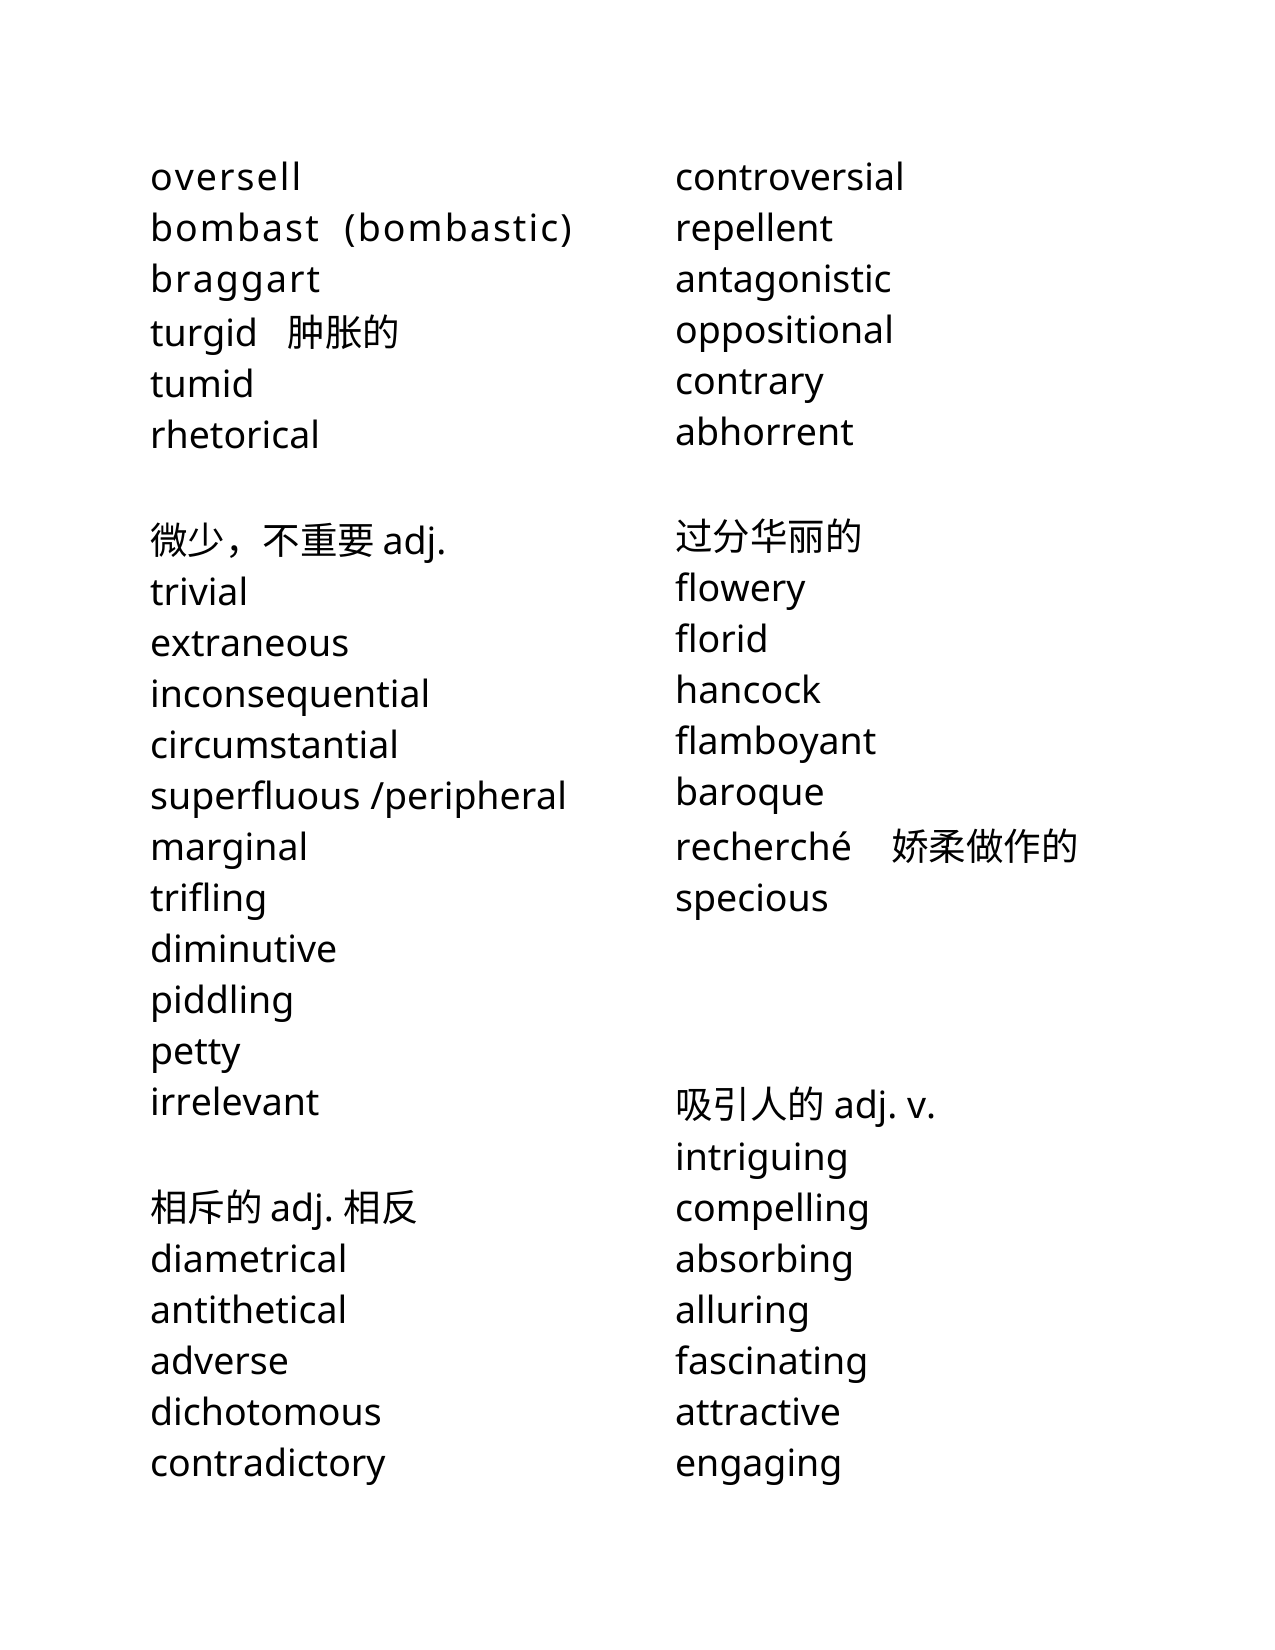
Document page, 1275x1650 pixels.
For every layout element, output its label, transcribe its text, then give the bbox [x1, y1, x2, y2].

text antagonistic [675, 252, 1125, 303]
text diametrical [150, 1232, 600, 1283]
text hancock [675, 664, 1125, 715]
text piddling [150, 973, 600, 1024]
text alluring [675, 1283, 1125, 1334]
text antithetical [150, 1283, 600, 1334]
text florid [675, 613, 1125, 664]
text braggart [150, 252, 600, 303]
text 吸引人的 adj. v. [675, 1075, 1125, 1130]
text marginal [150, 820, 600, 871]
text 微少，不重要adj. [150, 511, 600, 565]
text extraneous [150, 616, 600, 667]
text adverse [150, 1334, 600, 1385]
text fascinating [675, 1334, 1125, 1385]
text 相斥的adj. 相反 [150, 1178, 600, 1232]
text controversial [675, 150, 1125, 201]
text baroque [675, 766, 1125, 817]
text flamboyant [675, 715, 1125, 766]
text intriguing [675, 1130, 1125, 1181]
text oversell [150, 150, 600, 201]
text trifling [150, 871, 600, 922]
text repellent [675, 201, 1125, 252]
text absorbing [675, 1232, 1125, 1283]
text specious [675, 871, 1125, 922]
text engaging [675, 1436, 1125, 1487]
text turgid 肿胀的 [150, 303, 600, 358]
text attractive [675, 1385, 1125, 1436]
text flowery [675, 562, 1125, 613]
text irrelevant [150, 1076, 600, 1127]
text petty [150, 1024, 600, 1076]
text compelling [675, 1181, 1125, 1232]
text inconsequential [150, 667, 600, 718]
text dichotomous [150, 1385, 600, 1436]
text bombast (bombastic) [150, 201, 600, 252]
text circumstantial [150, 718, 600, 769]
text trivial [150, 565, 600, 616]
text abhorrent [675, 405, 1125, 456]
text contrary [675, 354, 1125, 405]
text superfluous /peripheral [150, 769, 600, 820]
text diminutive [150, 922, 600, 973]
text contradictory [150, 1436, 600, 1487]
text oppositional [675, 303, 1125, 354]
text recherché 娇柔做作的 [675, 817, 1125, 871]
text rhetorical [150, 409, 600, 460]
text 过分华丽的 [675, 507, 1125, 562]
text tumid [150, 358, 600, 409]
